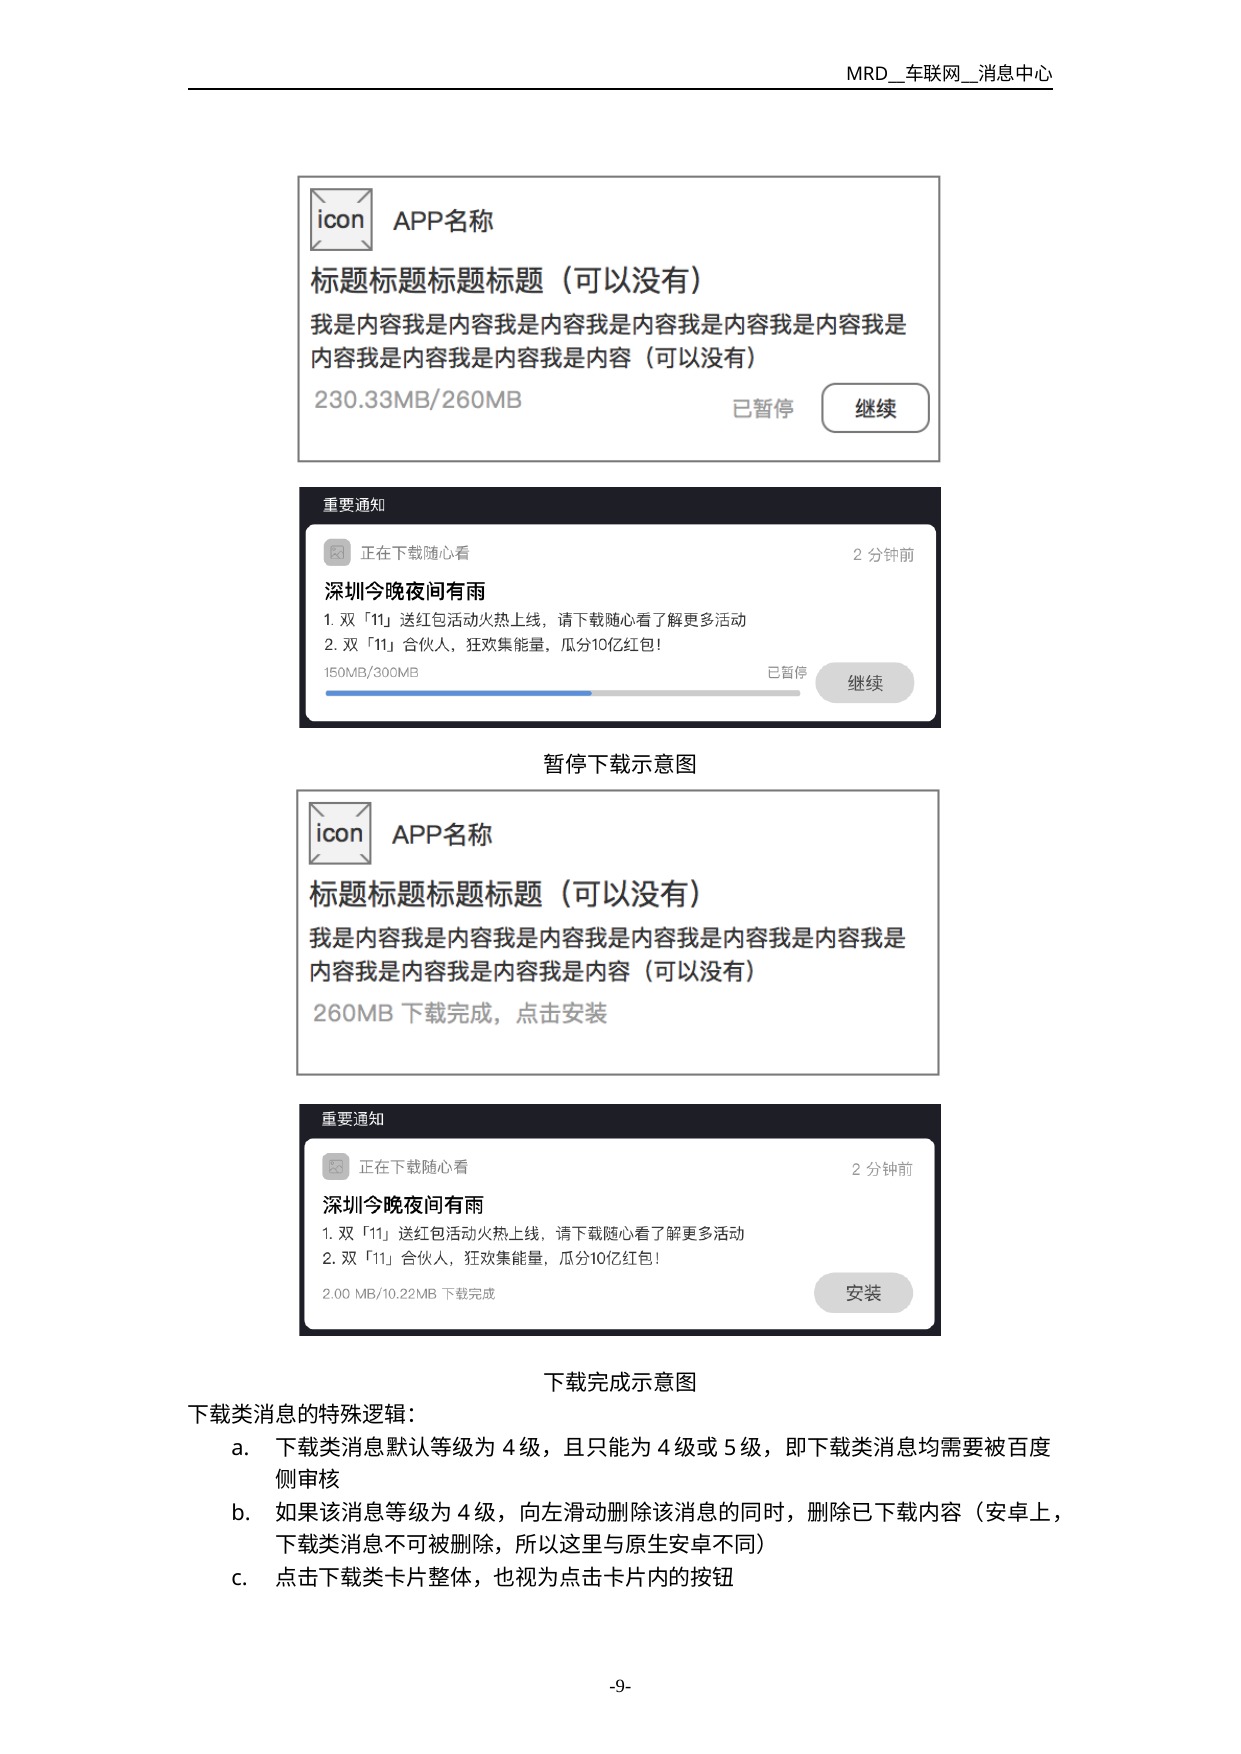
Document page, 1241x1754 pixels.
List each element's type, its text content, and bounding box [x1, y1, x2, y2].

text 暂停下载示意图 [187, 747, 1053, 779]
picture [291, 779, 950, 1084]
picture [285, 162, 955, 477]
text 下载类消息的特殊逻辑： [187, 1397, 1053, 1429]
picture [299, 1104, 941, 1336]
list 点击下载类卡片整体，也视为点击卡片内的按钮 [231, 1559, 1053, 1592]
picture [299, 487, 941, 728]
list 如果该消息等级为4级，向左滑动删除该消息的同时，删除已下载内容（安卓上，下载类消息不可被删除，所以这里与原生安卓不同） [231, 1494, 1053, 1559]
list 下载类消息默认等级为4级，且只能为4级或5级，即下载类消息均需要被百度侧审核 [231, 1429, 1053, 1494]
text 下载完成示意图 [187, 1364, 1053, 1397]
